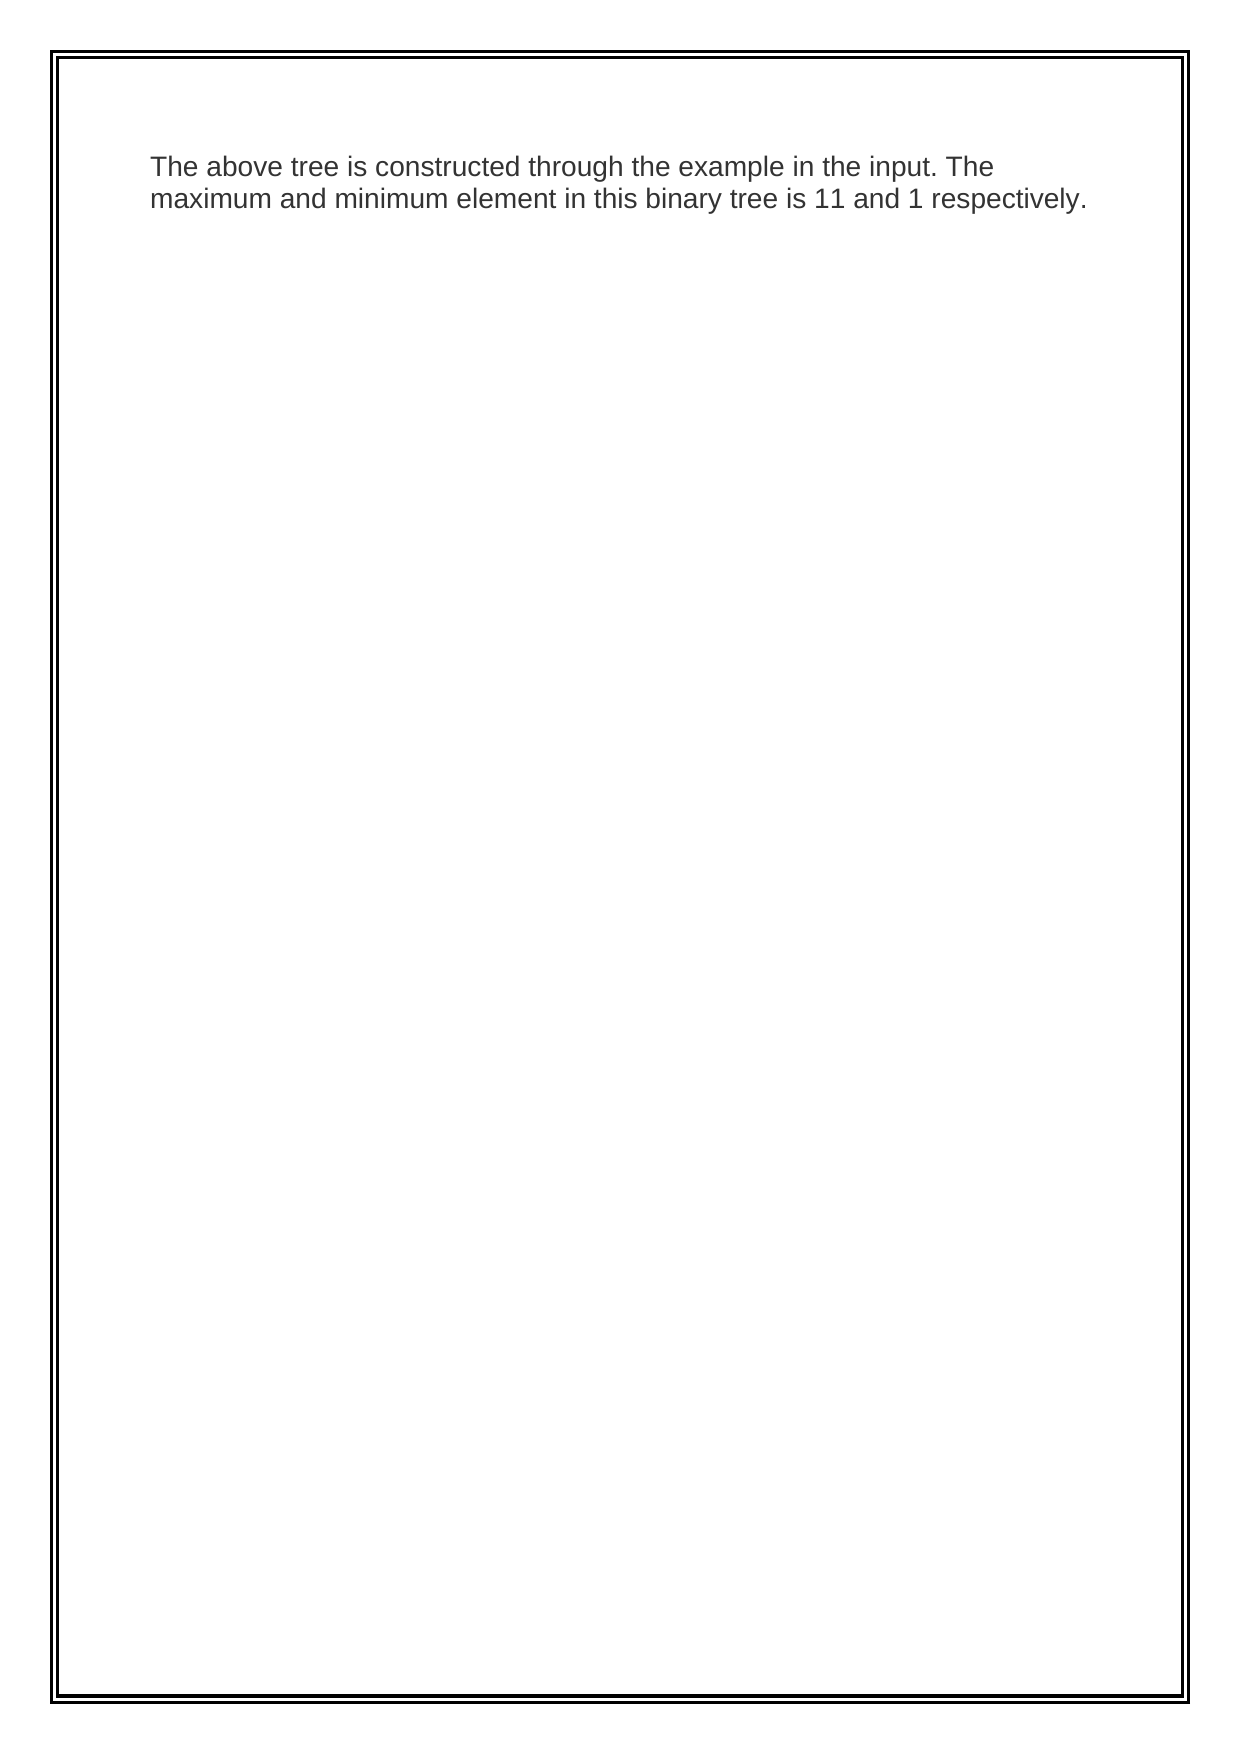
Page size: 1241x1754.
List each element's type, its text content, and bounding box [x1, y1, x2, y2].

text The above tree is constructed through the example in the input. The maximum and minimum element in this binary tree is 11 and 1 respectively. [150, 150, 1090, 215]
